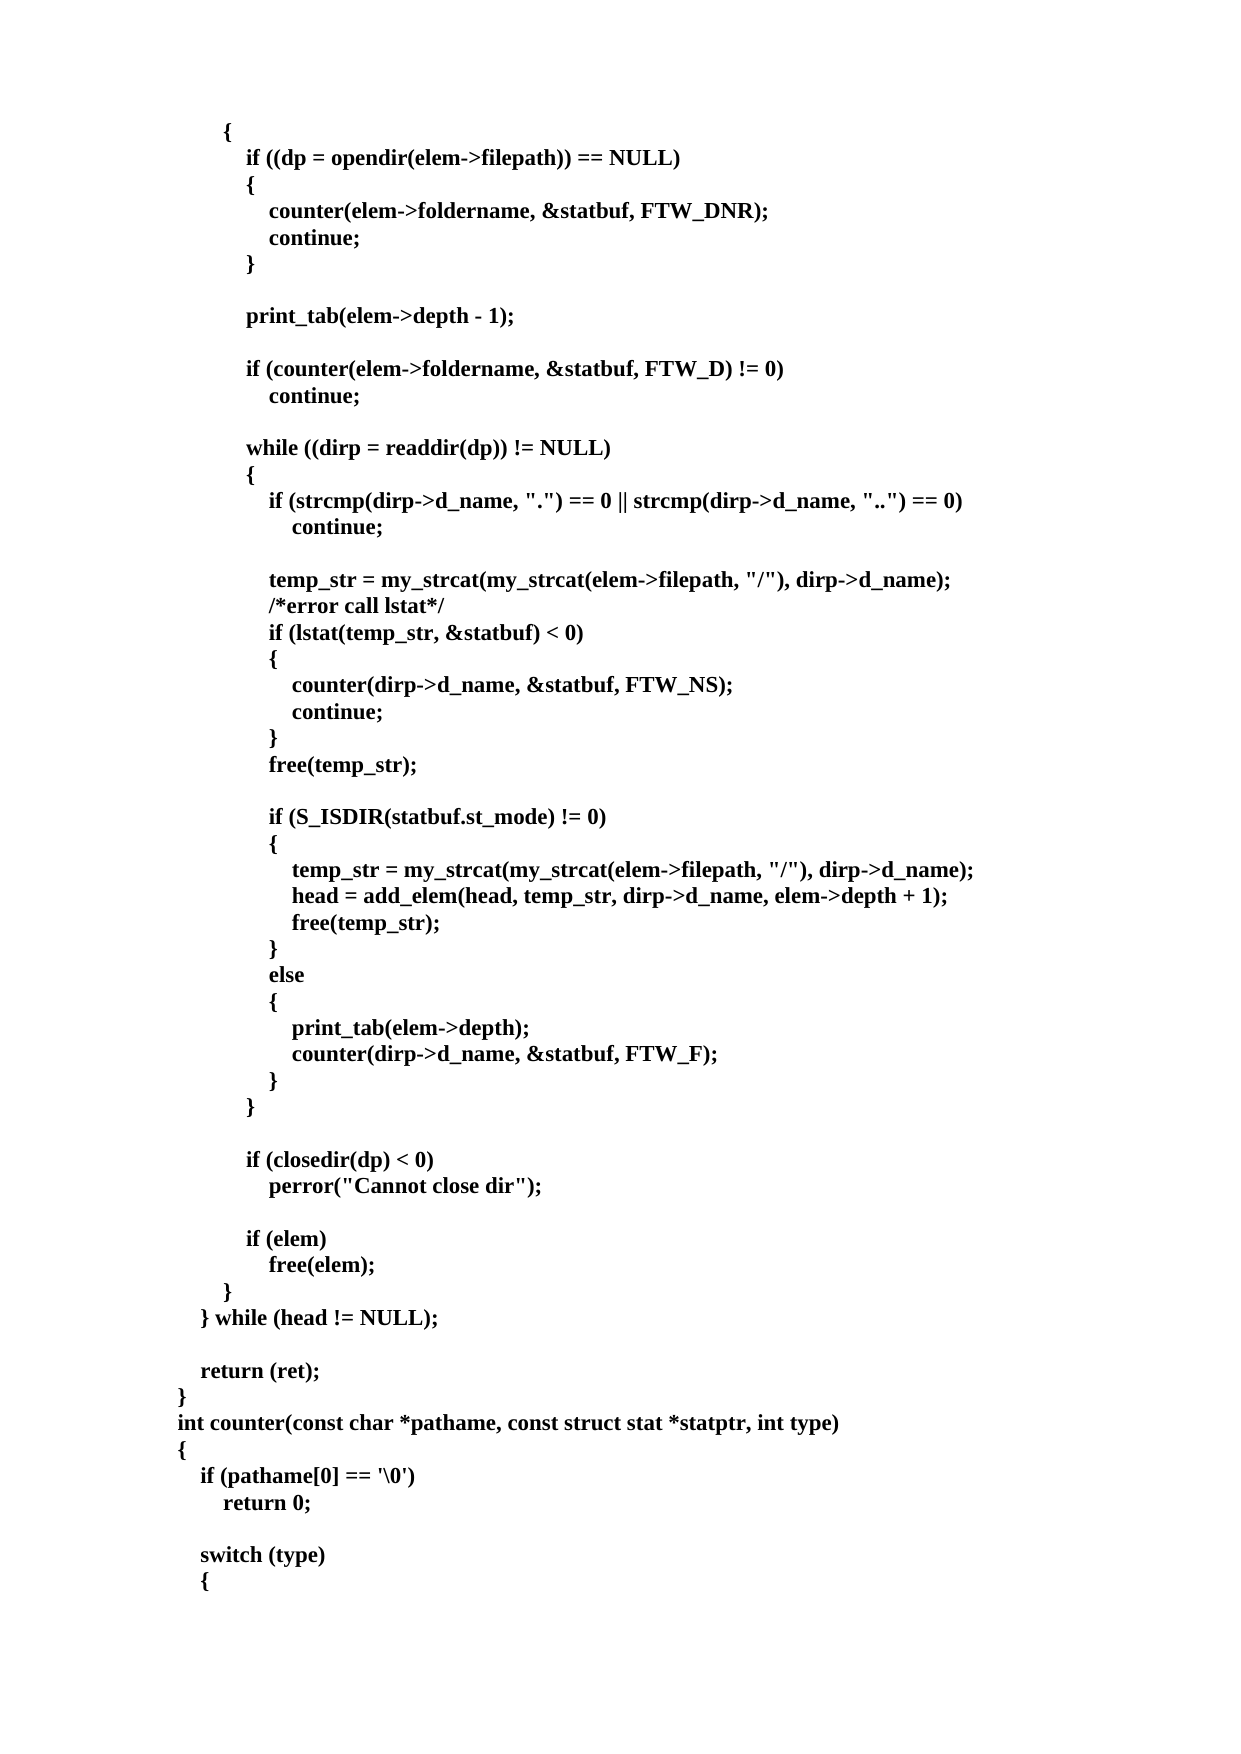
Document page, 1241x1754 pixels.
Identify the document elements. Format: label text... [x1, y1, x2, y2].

text if (lstat(temp_str, &statbuf) < 0) [177, 619, 1152, 645]
text perror("Cannot close dir"); [177, 1172, 1152, 1199]
text if (counter(elem->foldername, &statbuf, FTW_D) != 0) [177, 355, 1152, 382]
text print_tab(elem->depth); [177, 1014, 1152, 1041]
text } [177, 1093, 1152, 1119]
text if (closedir(dp) < 0) [177, 1146, 1152, 1172]
text free(elem); [177, 1251, 1152, 1278]
text if (pathame[0] == '\0') [177, 1462, 1152, 1488]
text return (ret); [177, 1357, 1152, 1383]
text if (strcmp(dirp->d_name, ".") == 0 || strcmp(dirp->d_name, "..") == 0) [177, 487, 1152, 513]
text continue; [177, 698, 1152, 724]
text { [177, 1436, 1152, 1462]
text } [177, 1278, 1152, 1304]
text { [177, 988, 1152, 1014]
text free(temp_str); [177, 909, 1152, 935]
text if (elem) [177, 1225, 1152, 1251]
text else [177, 961, 1152, 988]
text } [177, 250, 1152, 276]
text { [177, 118, 1152, 144]
text } [177, 1067, 1152, 1093]
text temp_str = my_strcat(my_strcat(elem->filepath, "/"), dirp->d_name); [177, 566, 1152, 592]
text } [177, 724, 1152, 751]
text if (S_ISDIR(statbuf.st_mode) != 0) [177, 803, 1152, 830]
text while ((dirp = readdir(dp)) != NULL) [177, 434, 1152, 461]
text } while (head != NULL); [177, 1304, 1152, 1330]
text counter(elem->foldername, &statbuf, FTW_DNR); [177, 197, 1152, 223]
text continue; [177, 223, 1152, 250]
text switch (type) [177, 1541, 1152, 1568]
text head = add_elem(head, temp_str, dirp->d_name, elem->depth + 1); [177, 882, 1152, 909]
text return 0; [177, 1488, 1152, 1515]
text { [177, 830, 1152, 856]
text { [177, 645, 1152, 672]
text /*error call lstat*/ [177, 592, 1152, 619]
text free(temp_str); [177, 751, 1152, 777]
text { [177, 461, 1152, 487]
text } [177, 1383, 1152, 1409]
text counter(dirp->d_name, &statbuf, FTW_F); [177, 1041, 1152, 1067]
text { [177, 1568, 1152, 1594]
text continue; [177, 382, 1152, 408]
text } [177, 935, 1152, 961]
text if ((dp = opendir(elem->filepath)) == NULL) [177, 144, 1152, 171]
text continue; [177, 513, 1152, 540]
text counter(dirp->d_name, &statbuf, FTW_NS); [177, 672, 1152, 698]
text int counter(const char *pathame, const struct stat *statptr, int type) [177, 1409, 1152, 1436]
text print_tab(elem->depth - 1); [177, 303, 1152, 329]
text temp_str = my_strcat(my_strcat(elem->filepath, "/"), dirp->d_name); [177, 856, 1152, 882]
text { [177, 171, 1152, 197]
